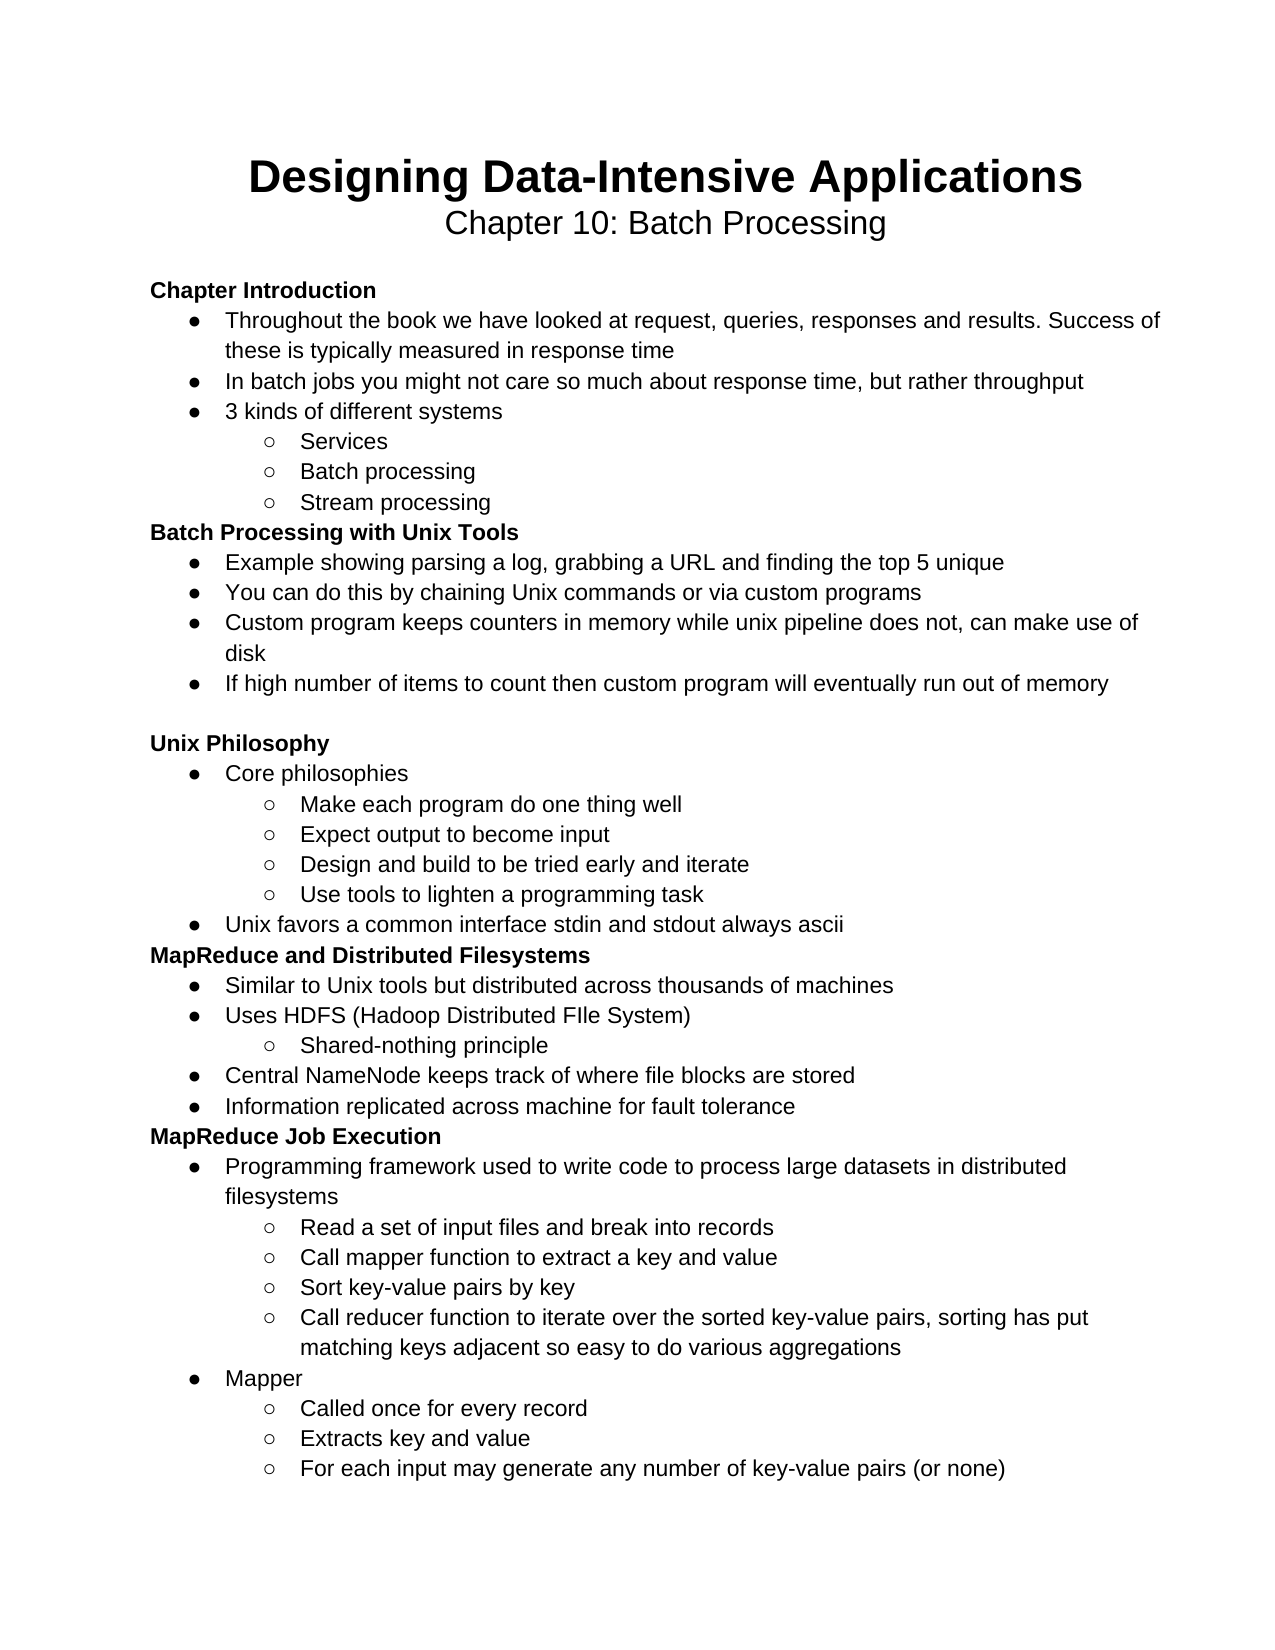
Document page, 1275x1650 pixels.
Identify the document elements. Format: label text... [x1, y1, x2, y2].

list Design and build to be tried early and iterate [262, 851, 1181, 877]
list Information replicated across machine for fault tolerance [187, 1093, 1181, 1119]
list Extracts key and value [262, 1425, 1181, 1451]
list Uses HDFS (Hadoop Distributed FIle System) [187, 1002, 1181, 1028]
list Call mapper function to extract a key and value [262, 1244, 1181, 1270]
list Batch processing [262, 458, 1181, 485]
list Shared-nothing principle [262, 1032, 1181, 1059]
list Similar to Unix tools but distributed across thousands of machines [187, 972, 1181, 998]
list In batch jobs you might not care so much about response time, but rather throughput [187, 368, 1181, 394]
text Unix Philosophy [150, 730, 1181, 757]
list For each input may generate any number of key-value pairs (or none) [262, 1455, 1181, 1482]
list Programming framework used to write code to process large datasets in distributed filesystems [187, 1153, 1181, 1210]
list Core philosophies [187, 760, 1181, 787]
text MapReduce and Distributed Filesystems [150, 942, 1181, 968]
list Make each program do one thing well [262, 791, 1181, 817]
list Called once for every record [262, 1395, 1181, 1421]
text Chapter Introduction [150, 277, 1181, 303]
list Services [262, 428, 1181, 454]
text Batch Processing with Unix Tools [150, 519, 1181, 545]
text Chapter 10: Batch Processing [150, 203, 1181, 241]
text MapReduce Job Execution [150, 1123, 1181, 1149]
list Example showing parsing a log, grabbing a URL and finding the top 5 unique [187, 549, 1181, 575]
title Designing Data-Intensive Applications [150, 150, 1181, 203]
list You can do this by chaining Unix commands or via custom programs [187, 579, 1181, 606]
list Use tools to lighten a programming task [262, 881, 1181, 908]
list Throughout the book we have looked at request, queries, responses and results. Success of these is typically measured in response time [187, 307, 1181, 364]
list Sort key-value pairs by key [262, 1274, 1181, 1300]
list Mapper [187, 1364, 1181, 1391]
list Call reducer function to iterate over the sorted key-value pairs, sorting has put matching keys adjacent so easy to do various aggregations [262, 1304, 1181, 1361]
list Expect output to become input [262, 821, 1181, 847]
list Read a set of input files and break into records [262, 1213, 1181, 1240]
list If high number of items to count then custom program will eventually run out of memory [187, 670, 1181, 696]
list Stream processing [262, 488, 1181, 515]
list 3 kinds of different systems [187, 398, 1181, 424]
list Custom program keeps counters in memory while unix pipeline does not, can make use of disk [187, 609, 1181, 666]
list Unix favors a common interface stdin and stdout always ascii [187, 911, 1181, 938]
list Central NameNode keeps track of where file blocks are stored [187, 1062, 1181, 1089]
